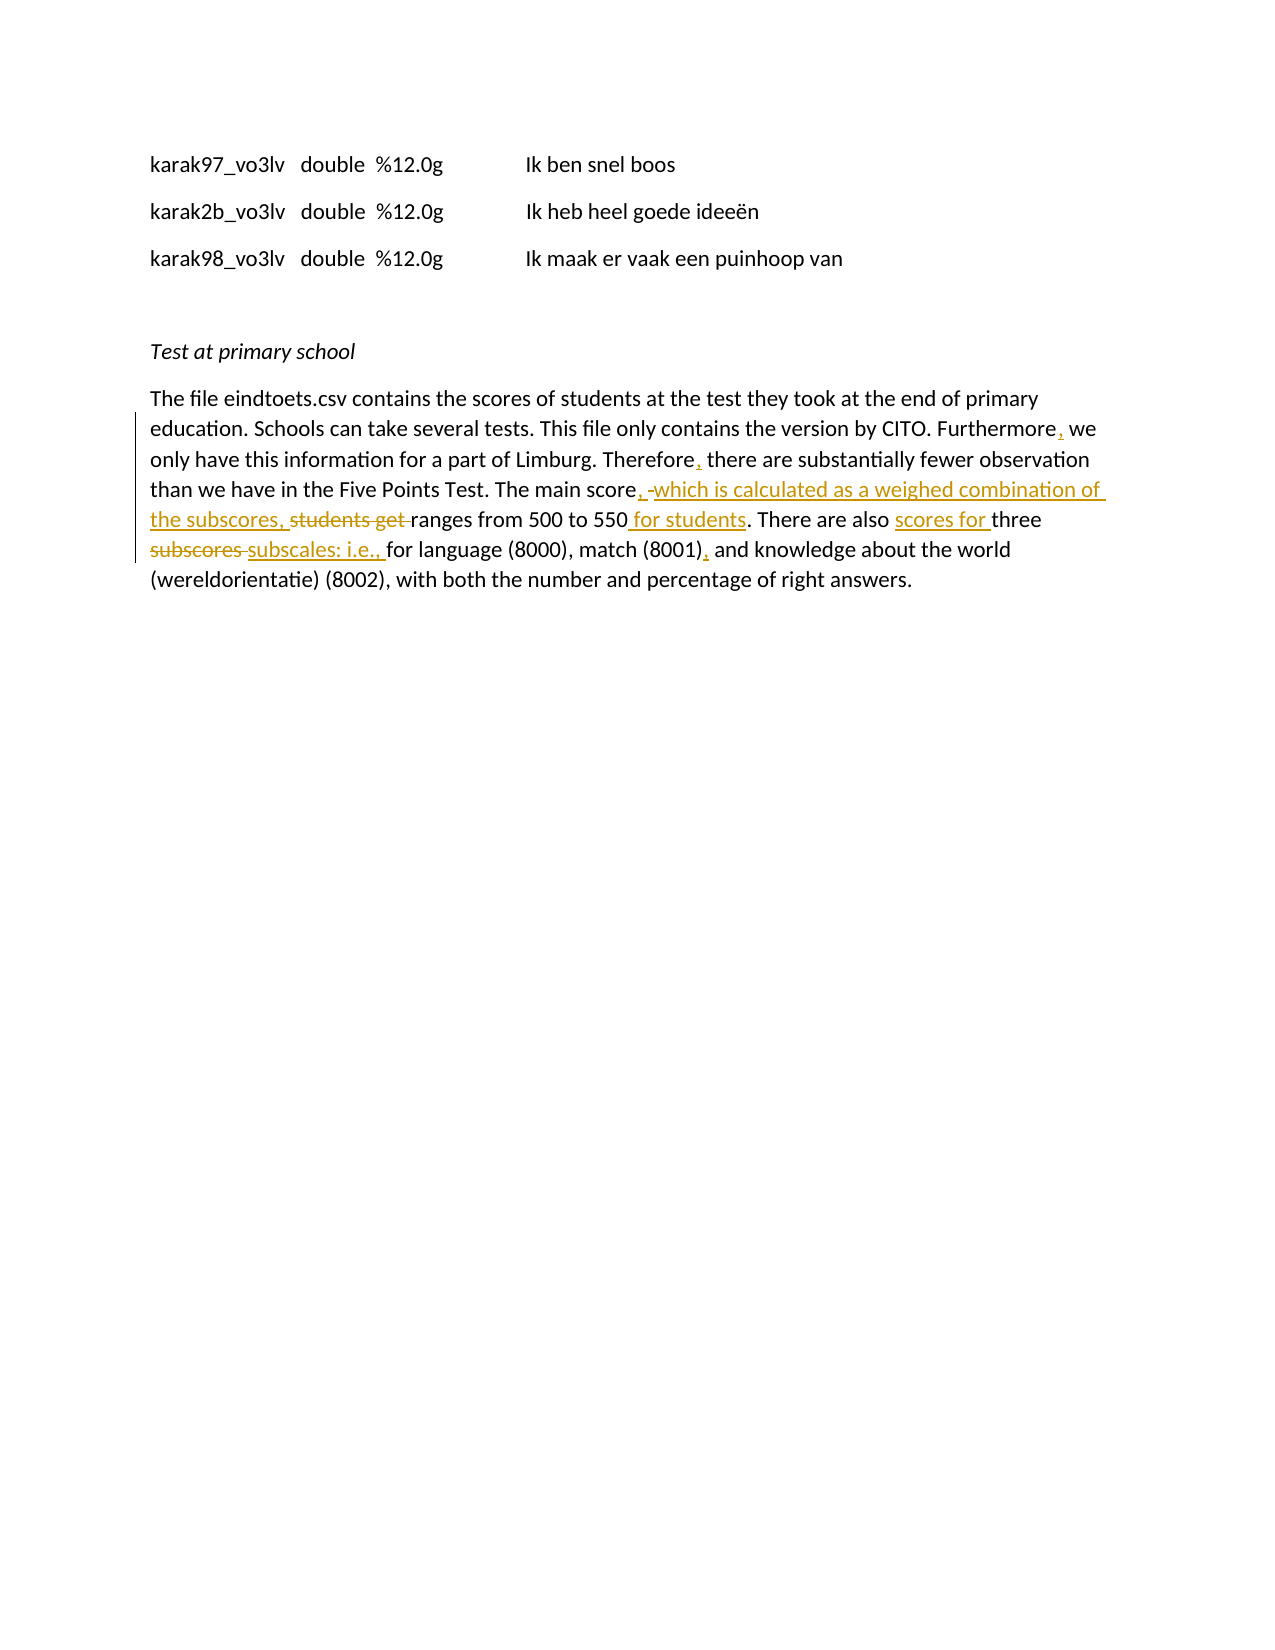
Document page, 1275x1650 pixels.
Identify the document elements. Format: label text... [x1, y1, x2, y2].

text The file eindtoets.csv contains the scores of students at the test they took at the end of primary education. Schools can take several tests. This file only contains the version by CITO. Furthermore we only have this information for a part of Limburg. Therefore there are substantially fewer observation than we have in the Five Points Test. The main scoreranges from 500 to 550. There are also three for language (8000), match (8001) and knowledge about the world (wereldorientatie) (8002), with both the number and percentage of right answers. [150, 384, 1125, 594]
text karak98_vo3lv double %12.0g Ik maak er vaak een puinhoop van [150, 244, 1125, 272]
text Test at primary school [150, 337, 1125, 366]
text karak2b_vo3lv double %12.0g Ik heb heel goede ideeën [150, 197, 1125, 225]
text karak97_vo3lv double %12.0g Ik ben snel boos [150, 150, 1125, 178]
